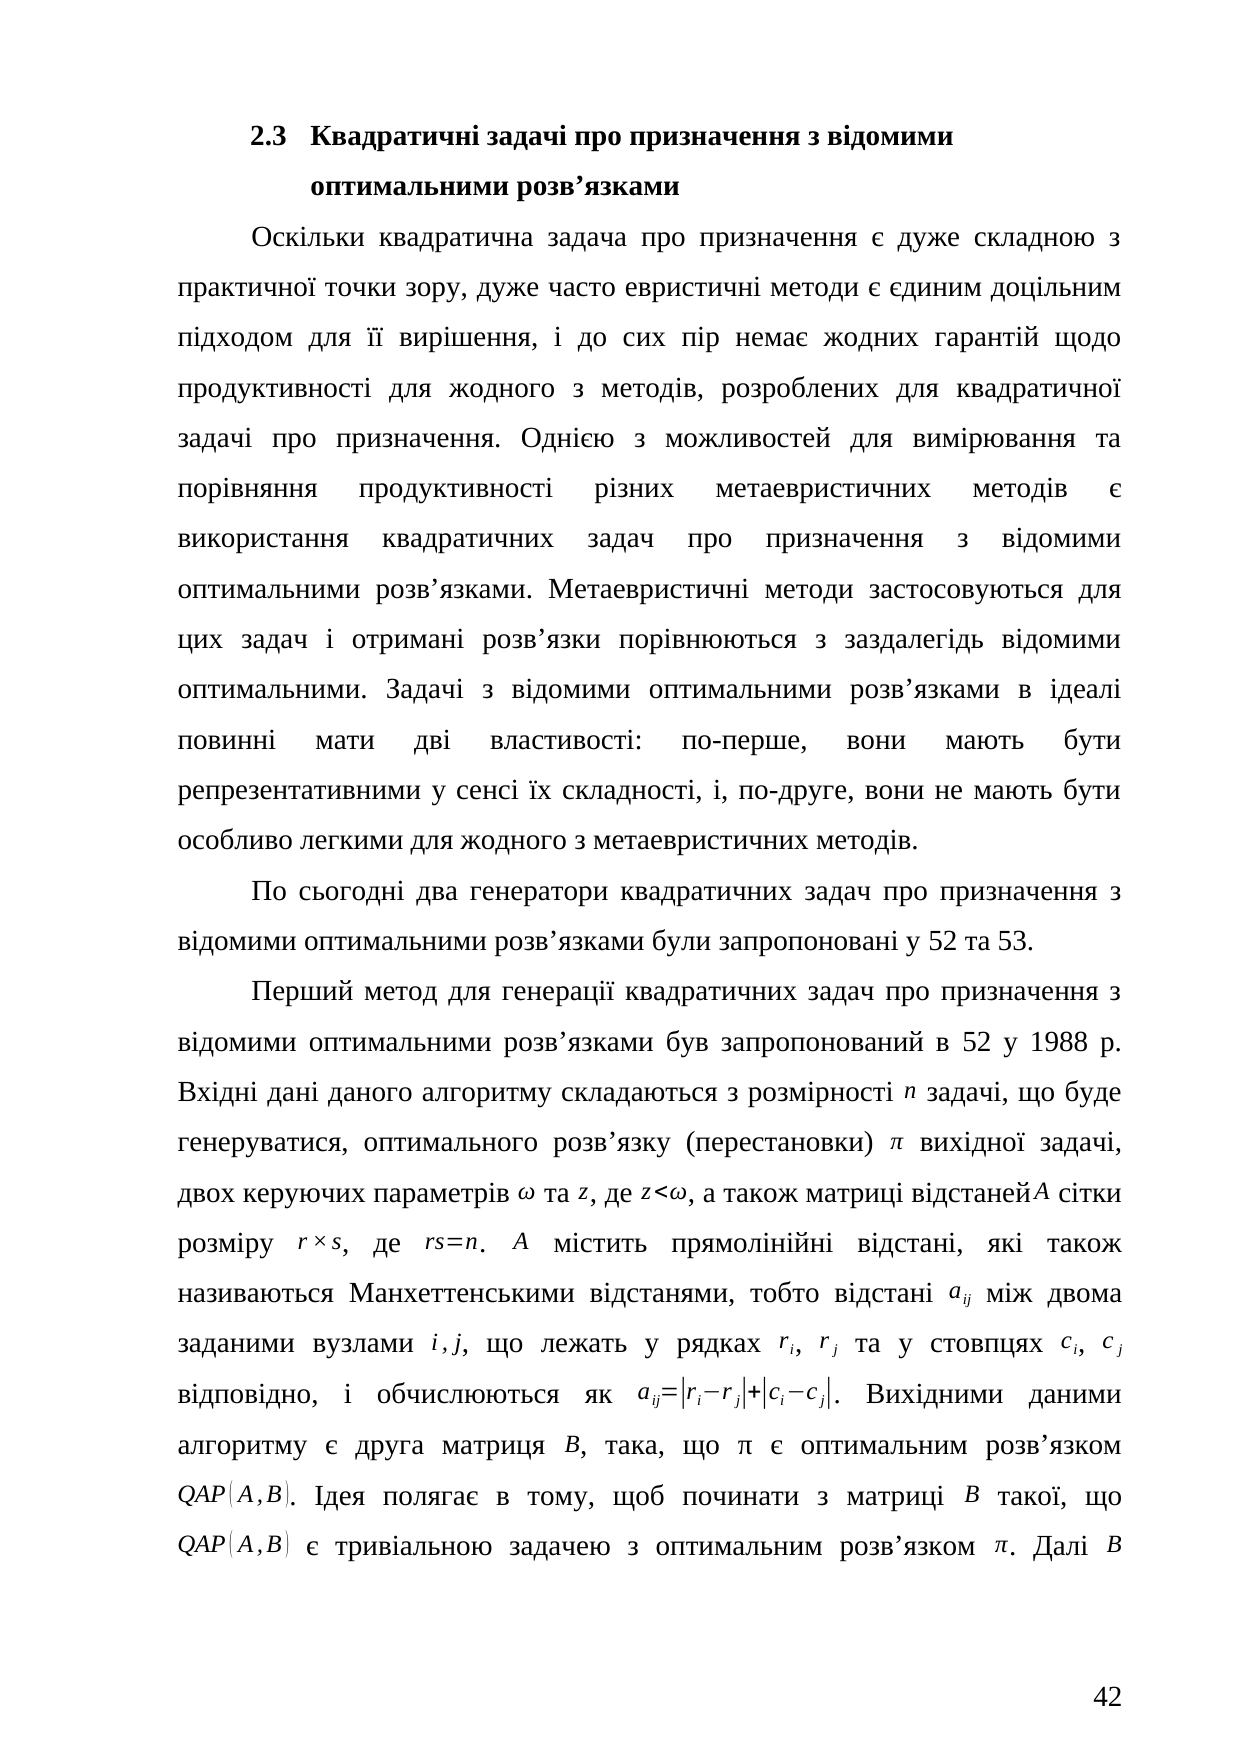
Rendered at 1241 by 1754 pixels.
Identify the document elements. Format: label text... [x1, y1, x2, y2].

subtitle Квадратичні задачі про призначення з відомими оптимальними розв’язками [250, 118, 1122, 202]
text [177, 973, 1122, 1561]
text По сьогодні два генератори квадратичних задач про призначення з відомими оптимальними розв’язками були запропоновані у та . [177, 873, 1122, 957]
text Оскільки квадратична задача про призначення є дуже складною з практичної точки зору, дуже часто евристичні методи є єдиним доцільним підходом для її вирішення, і до сих пір немає жодних гарантій щодо продуктивності для жодного з методів, розроблених для квадратичної задачі про призначення. Однією з можливостей для вимірювання та порівняння продуктивності різних метаевристичних методів є використання квадратичних задач про призначення з відомими оптимальними розв’язками. Метаевристичні методи застосовуються для цих задач і отримані розв’язки порівнюються з заздалегідь відомими оптимальними. Задачі з відомими оптимальними розв’язками в ідеалі повинні мати дві властивості: по-перше, вони мають бути репрезентативними у сенсі їх складності, і, по-друге, вони не мають бути особливо легкими для жодного з метаевристичних методів. [177, 219, 1122, 856]
